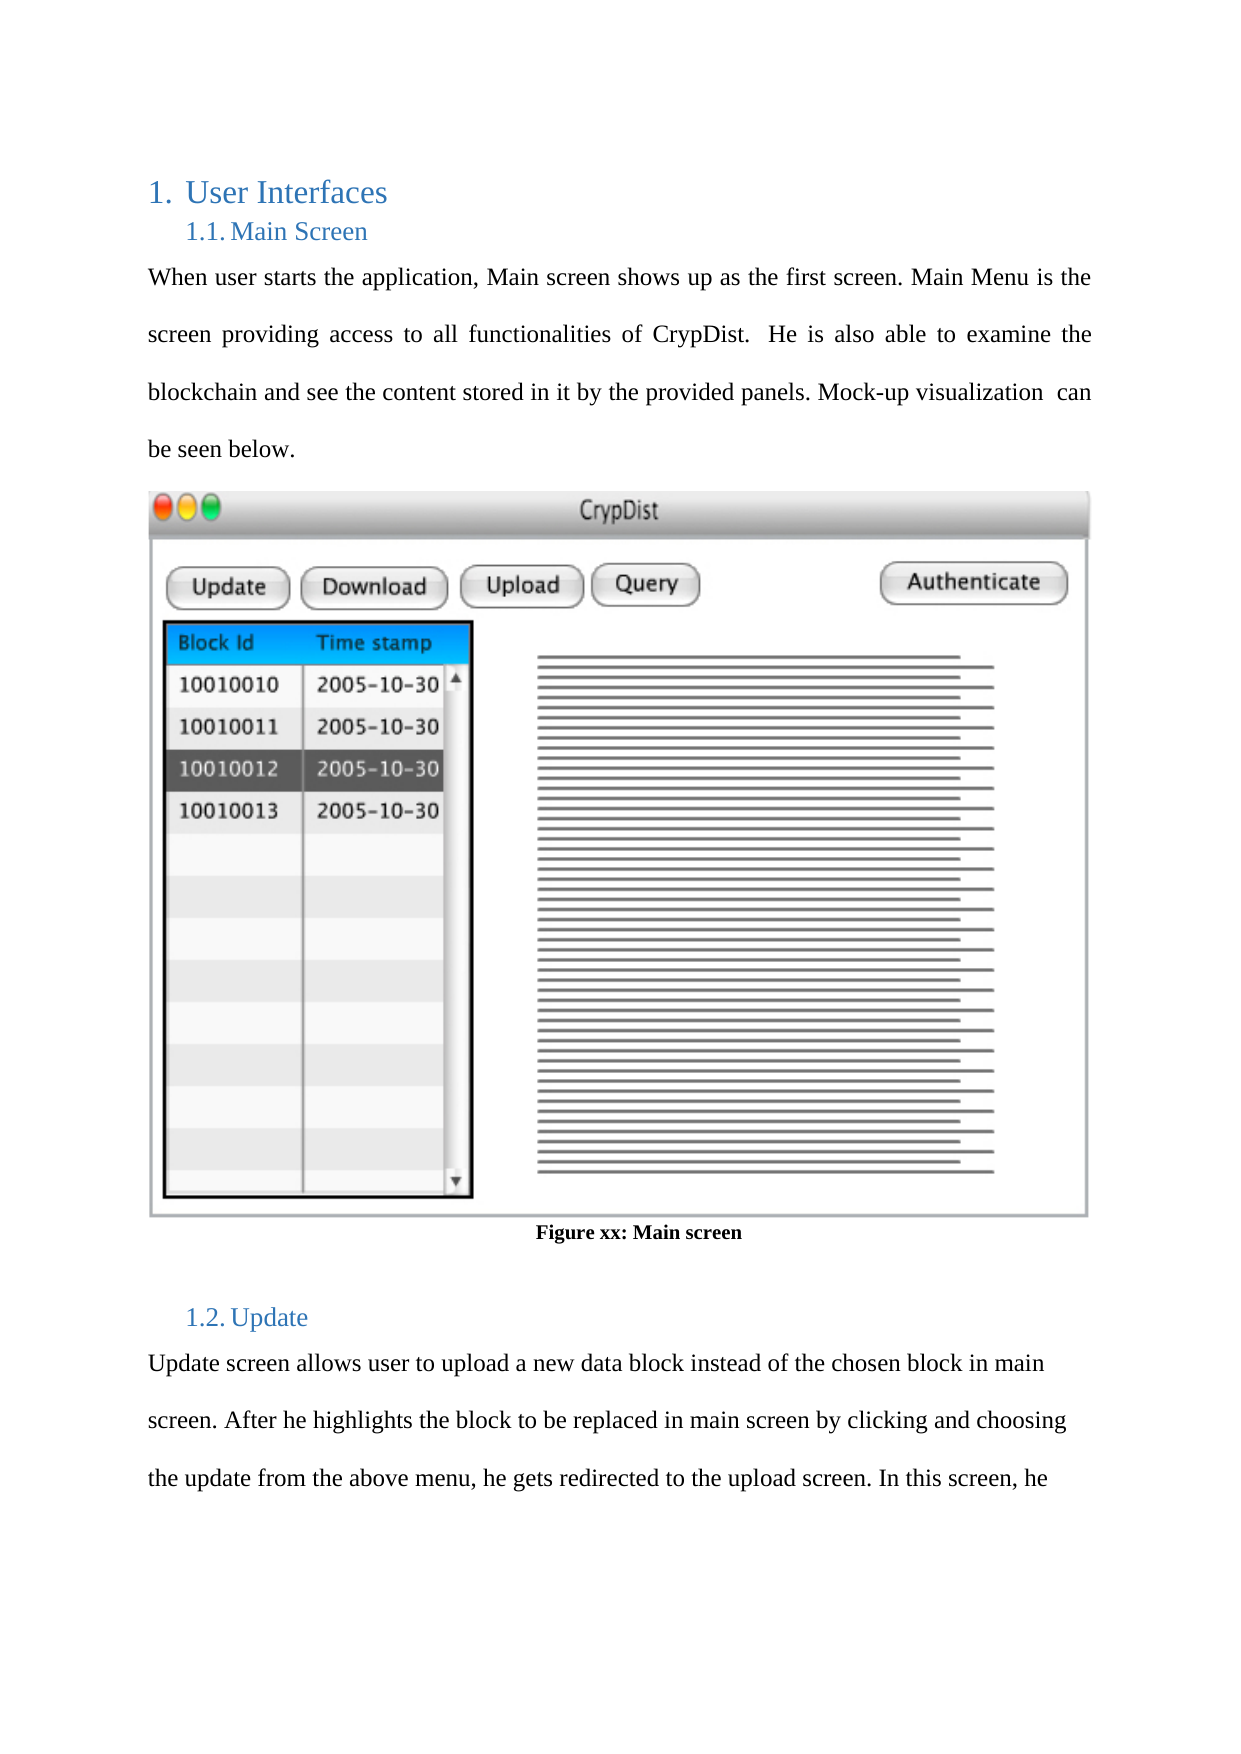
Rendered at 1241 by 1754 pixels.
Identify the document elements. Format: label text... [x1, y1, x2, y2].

text When user starts the application, Main screen shows up as the first screen. Main Menu is the screen providing access to all functionalities of CrypDist. He is also able to examine the blockchain and see the content stored in it by the provided panels. Mock-up visualization can be seen below. [148, 262, 1093, 463]
picture [148, 491, 1092, 1221]
list Figure xx: Main screen [185, 1220, 1093, 1244]
subtitle Update [185, 1301, 1093, 1332]
subtitle Main Screen [185, 215, 1093, 246]
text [148, 1348, 1093, 1492]
subtitle User Interfaces [148, 173, 1093, 211]
